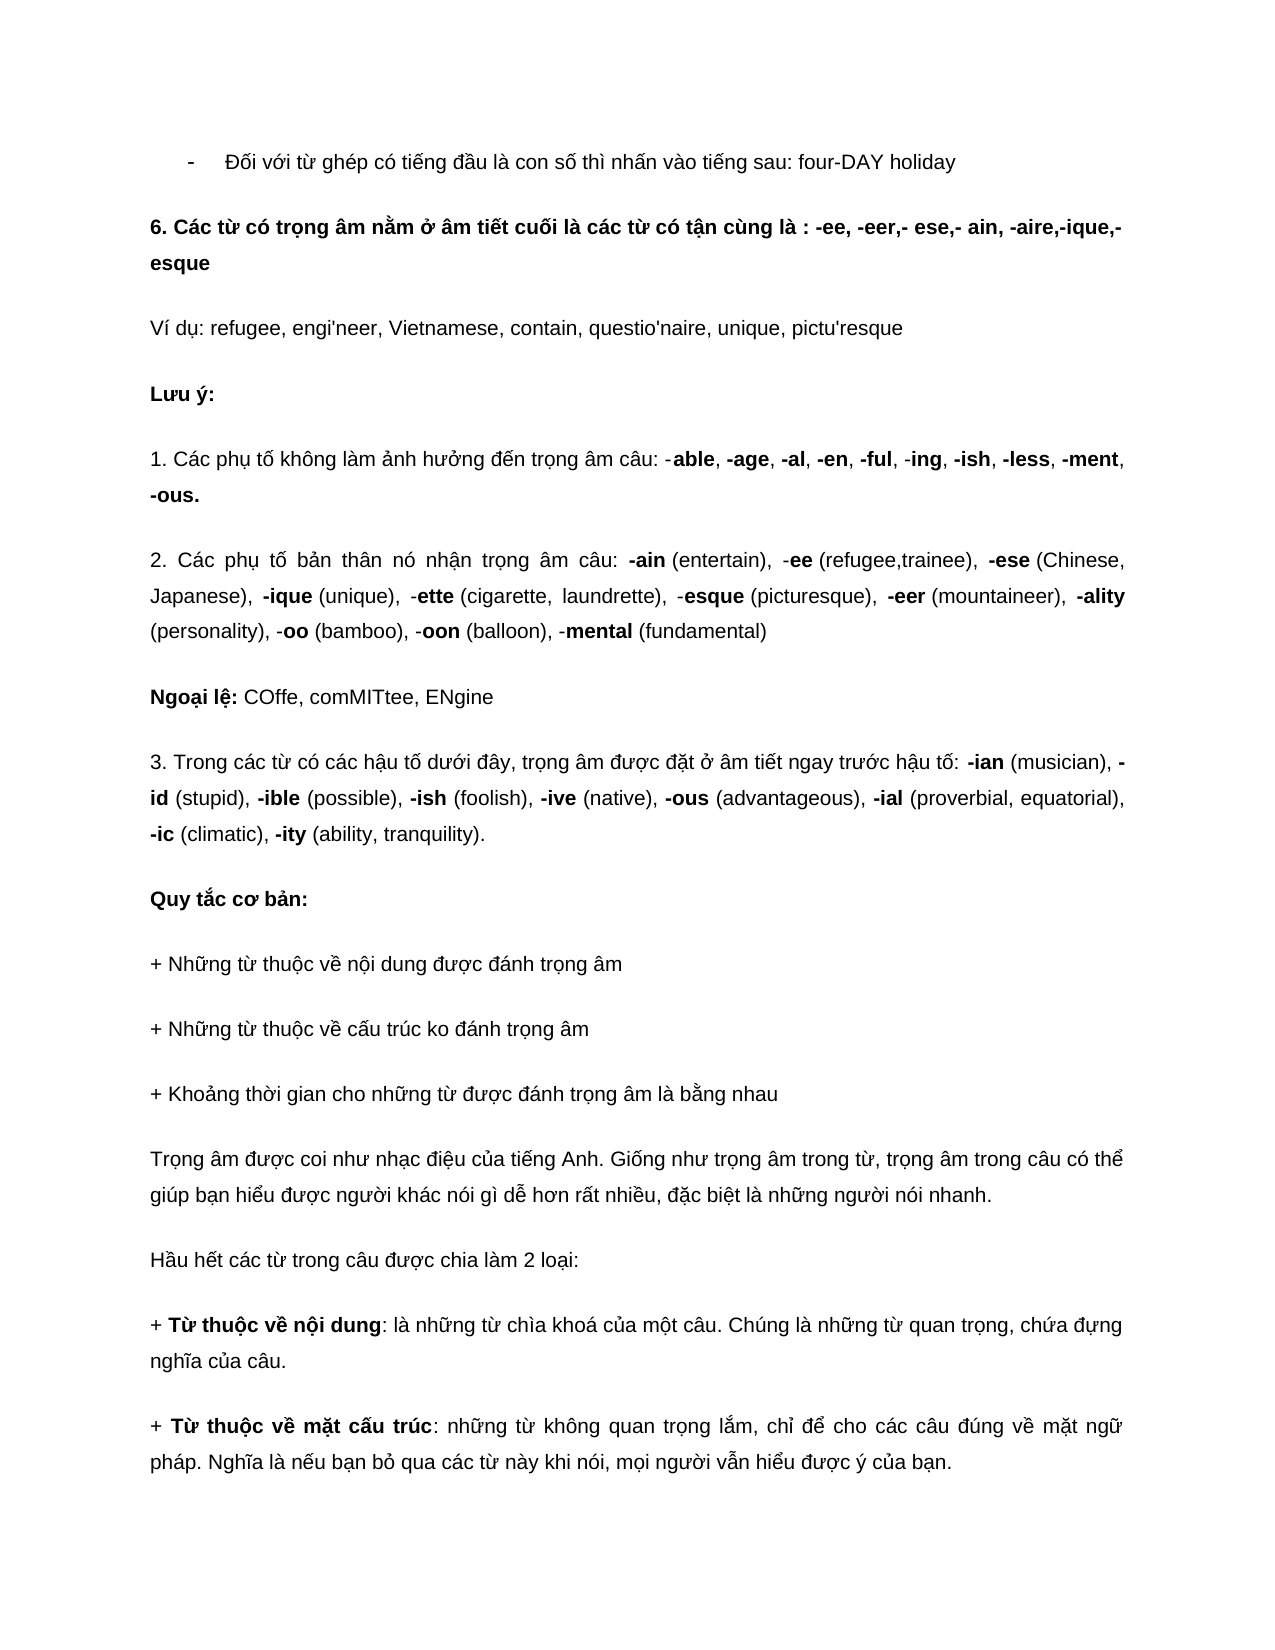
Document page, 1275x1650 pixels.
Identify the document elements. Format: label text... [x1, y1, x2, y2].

text + Những từ thuộc về nội dung được đánh trọng âm [150, 1017, 1125, 1041]
text 2. Các phụ tố bản thân nó nhận trọng âm câu: -ain (entertain), -ee (refugee,trainee), -ese (Chinese, Japanese), -ique (unique), -ette (cigarette, laundrette), -esque (picturesque), -eer (mountaineer), -ality (personality), -oo (bamboo), -oon (balloon), -mental (fundamental) [150, 613, 1125, 708]
text Ví dụ: refugee, engi'neer, Vietnamese, contain, questio'naire, unique, pictu'resque [150, 381, 1125, 405]
list Đối với từ ghép có tiếng đầu là con số thì nhấn vào tiếng sau: four-DAY holiday [187, 215, 1125, 239]
text Lưu ý: [150, 447, 1125, 471]
text + Từ thuộc về nội dung: là những từ chìa khoá của một câu. Chúng là những từ quan trọng, chứa đựng nghĩa của câu. [150, 1378, 1125, 1438]
list Đối với các động từ ghép trọng âm rơi vào phần thứ 2: to overCOME, to overFLOW... [187, 150, 1125, 174]
text + Những từ thuộc về cấu trúc ko đánh trọng âm [150, 1082, 1125, 1106]
text Trọng âm được coi như nhạc điệu của tiếng Anh. Giống như trọng âm trong từ, trọng âm trong câu có thể giúp bạn hiểu được người khác nói gì dễ hơn rất nhiều, đặc biệt là những người nói nhanh. [150, 1212, 1125, 1272]
text 1. Các phụ tố không làm ảnh hưởng đến trọng âm câu: -able, -age, -al, -en, -ful, -ing, -ish, -less, -ment, -ous. [150, 512, 1125, 572]
text Hầu hết các từ trong câu được chia làm 2 loại: [150, 1313, 1125, 1337]
text 6. Các từ có trọng âm nằm ở âm tiết cuối là các từ có tận cùng là : -ee, -eer,- ese,- ain, -aire,-ique,-esque [150, 280, 1125, 340]
text 3. Trong các từ có các hậu tố dưới đây, trọng âm được đặt ở âm tiết ngay trước hậu tố: -ian (musician), - id (stupid), -ible (possible), -ish (foolish), -ive (native), -ous (advantageous), -ial (proverbial, equatorial), -ic (climatic), -ity (ability, tranquility). [150, 815, 1125, 911]
text + Khoảng thời gian cho những từ được đánh trọng âm là bằng nhau [150, 1147, 1125, 1171]
text Ngoại lệ: COffe, comMITtee, ENgine [150, 750, 1125, 774]
text Quy tắc cơ bản: [150, 952, 1125, 976]
